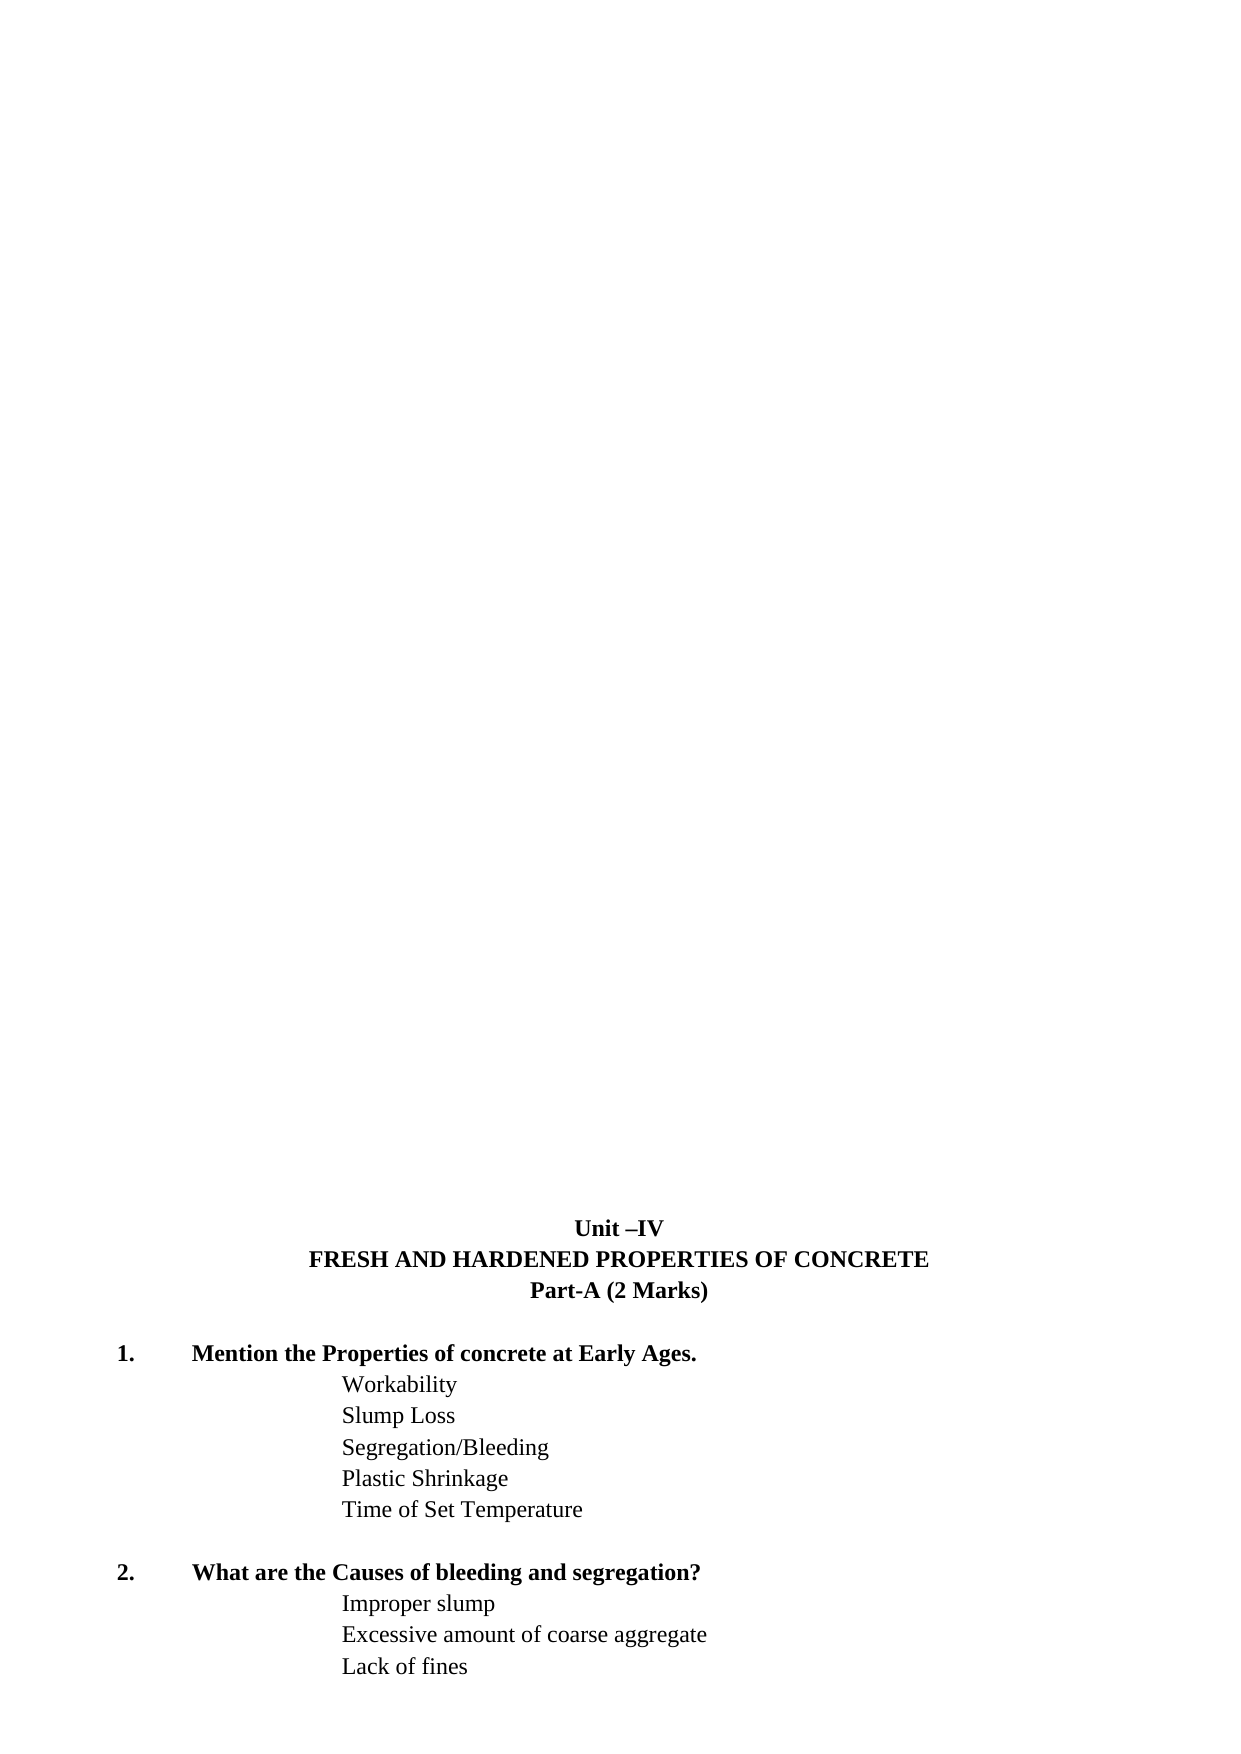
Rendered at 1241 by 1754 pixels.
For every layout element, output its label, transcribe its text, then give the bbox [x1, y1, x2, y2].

list What are the Causes of bleeding and segregation? [117, 1558, 1121, 1586]
list Excessive amount of coarse aggregate [117, 1620, 1121, 1648]
text Part-A (2 Marks) [117, 1277, 1121, 1304]
list Workability [117, 1370, 1121, 1398]
text Unit –IV [117, 1214, 1121, 1242]
text FRESH AND HARDENED PROPERTIES OF CONCRETE [117, 1246, 1121, 1273]
list Time of Set Temperature [117, 1495, 1121, 1522]
list Improper slump [117, 1589, 1121, 1617]
list Segregation/Bleeding [117, 1433, 1121, 1461]
list Slump Loss [117, 1401, 1121, 1429]
list Plastic Shrinkage [117, 1464, 1121, 1492]
list Lack of fines [117, 1652, 1121, 1679]
list Mention the Properties of concrete at Early Ages. [117, 1340, 1121, 1367]
